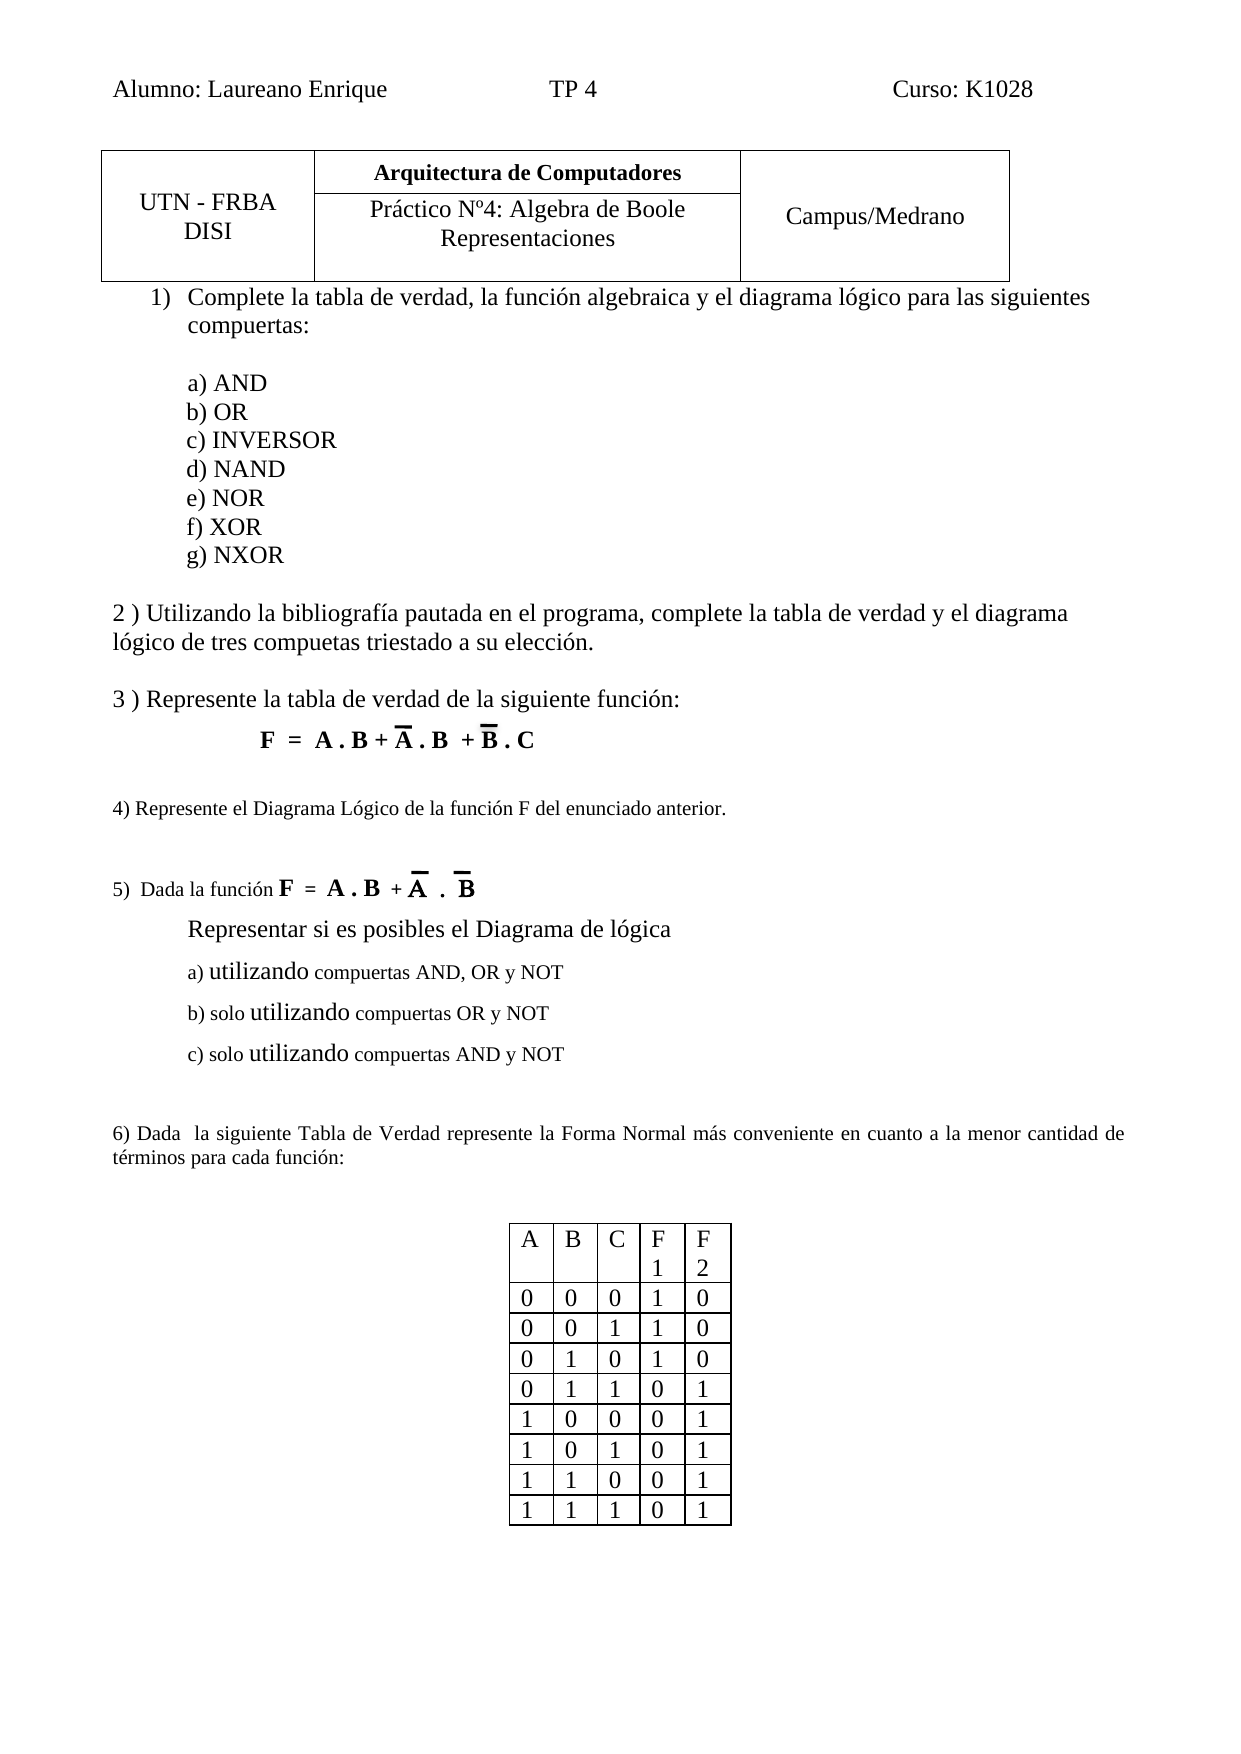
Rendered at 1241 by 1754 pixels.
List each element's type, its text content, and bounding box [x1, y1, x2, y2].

table_cell 0 [641, 1374, 684, 1403]
table_cell 0 [554, 1435, 597, 1463]
table_cell 0 [641, 1465, 684, 1494]
table_cell 1 [686, 1435, 730, 1463]
table_cell 0 [510, 1374, 553, 1403]
text c) solo utilizando compuertas AND y NOT [112, 1038, 1128, 1067]
table_header Campus/Medrano [741, 151, 1009, 281]
table_cell 0 [641, 1496, 684, 1524]
table_cell 1 [554, 1374, 597, 1403]
table_cell 0 [510, 1283, 553, 1312]
table_cell 0 [554, 1283, 597, 1312]
table_cell 1 [554, 1465, 597, 1494]
table_cell 1 [554, 1496, 597, 1524]
table_cell 0 [686, 1314, 730, 1342]
table_header UTN - FRBA DISI [102, 151, 314, 281]
table_cell Práctico Nº4: Algebra de Boole Representaciones [315, 194, 740, 281]
text 5) Dada la función F = A . B +  [112, 873, 1128, 902]
text c) INVERSOR [186, 425, 1128, 454]
text 6) Dada la siguiente Tabla de Verdad represente la Forma Normal más conveniente en cuanto a la menor cantidad de términos para cada función: [112, 1121, 1128, 1169]
text g) NXOR [112, 540, 1128, 569]
table_cell 1 [510, 1496, 553, 1524]
table_header F2 [686, 1224, 730, 1282]
text Representar si es posibles el Diagrama de lógica [112, 914, 1128, 943]
table_cell 0 [598, 1465, 639, 1494]
text b) OR [186, 397, 1128, 425]
table_header Arquitectura de Computadores [315, 151, 740, 193]
table_cell 1 [686, 1465, 730, 1494]
table_cell 0 [598, 1405, 639, 1433]
table_cell 0 [554, 1405, 597, 1433]
text 4) Represente el Diagrama Lógico de la función F del enunciado anterior. [112, 795, 1128, 819]
text F = A . B + A . B + B . C [186, 725, 1128, 754]
table_cell 1 [598, 1374, 639, 1403]
text d) NAND [186, 454, 1128, 483]
table_header B [554, 1224, 597, 1282]
table_cell 1 [641, 1283, 684, 1312]
table_cell 0 [598, 1283, 639, 1312]
table_header F1 [641, 1224, 684, 1282]
table_cell 0 [510, 1314, 553, 1342]
text 3 ) Represente la tabla de verdad de la siguiente función: [112, 684, 1128, 713]
table_cell 1 [554, 1344, 597, 1373]
table_cell 1 [641, 1314, 684, 1342]
table_cell 0 [598, 1344, 639, 1373]
table_cell 0 [686, 1344, 730, 1373]
text e) NOR [186, 483, 1128, 512]
table_cell 0 [510, 1344, 553, 1373]
table_cell 1 [641, 1344, 684, 1373]
table_cell 1 [510, 1405, 553, 1433]
table_header A [510, 1224, 553, 1282]
table_cell 1 [686, 1405, 730, 1433]
table_cell 1 [510, 1465, 553, 1494]
table_header C [598, 1224, 639, 1282]
table_cell 0 [641, 1405, 684, 1433]
table_cell 1 [598, 1496, 639, 1524]
table_cell 0 [641, 1435, 684, 1463]
text a) utilizando compuertas AND, OR y NOT [112, 956, 1128, 984]
text 2 ) Utilizando la bibliografía pautada en el programa, complete la tabla de verdad y el diagrama lógico de tres compuetas triestado a su elección. [112, 598, 1128, 655]
list Complete la tabla de verdad, la función algebraica y el diagrama lógico para las siguientes compuertas: a) AND [150, 282, 1128, 397]
table_cell 0 [554, 1314, 597, 1342]
text b) solo utilizando compuertas OR y NOT [112, 997, 1128, 1026]
table_cell 1 [686, 1496, 730, 1524]
text f) XOR [186, 512, 1128, 540]
table_cell 1 [510, 1435, 553, 1463]
table_cell 1 [598, 1435, 639, 1463]
table_cell 1 [598, 1314, 639, 1342]
table_cell 0 [686, 1283, 730, 1312]
table_cell 1 [686, 1374, 730, 1403]
